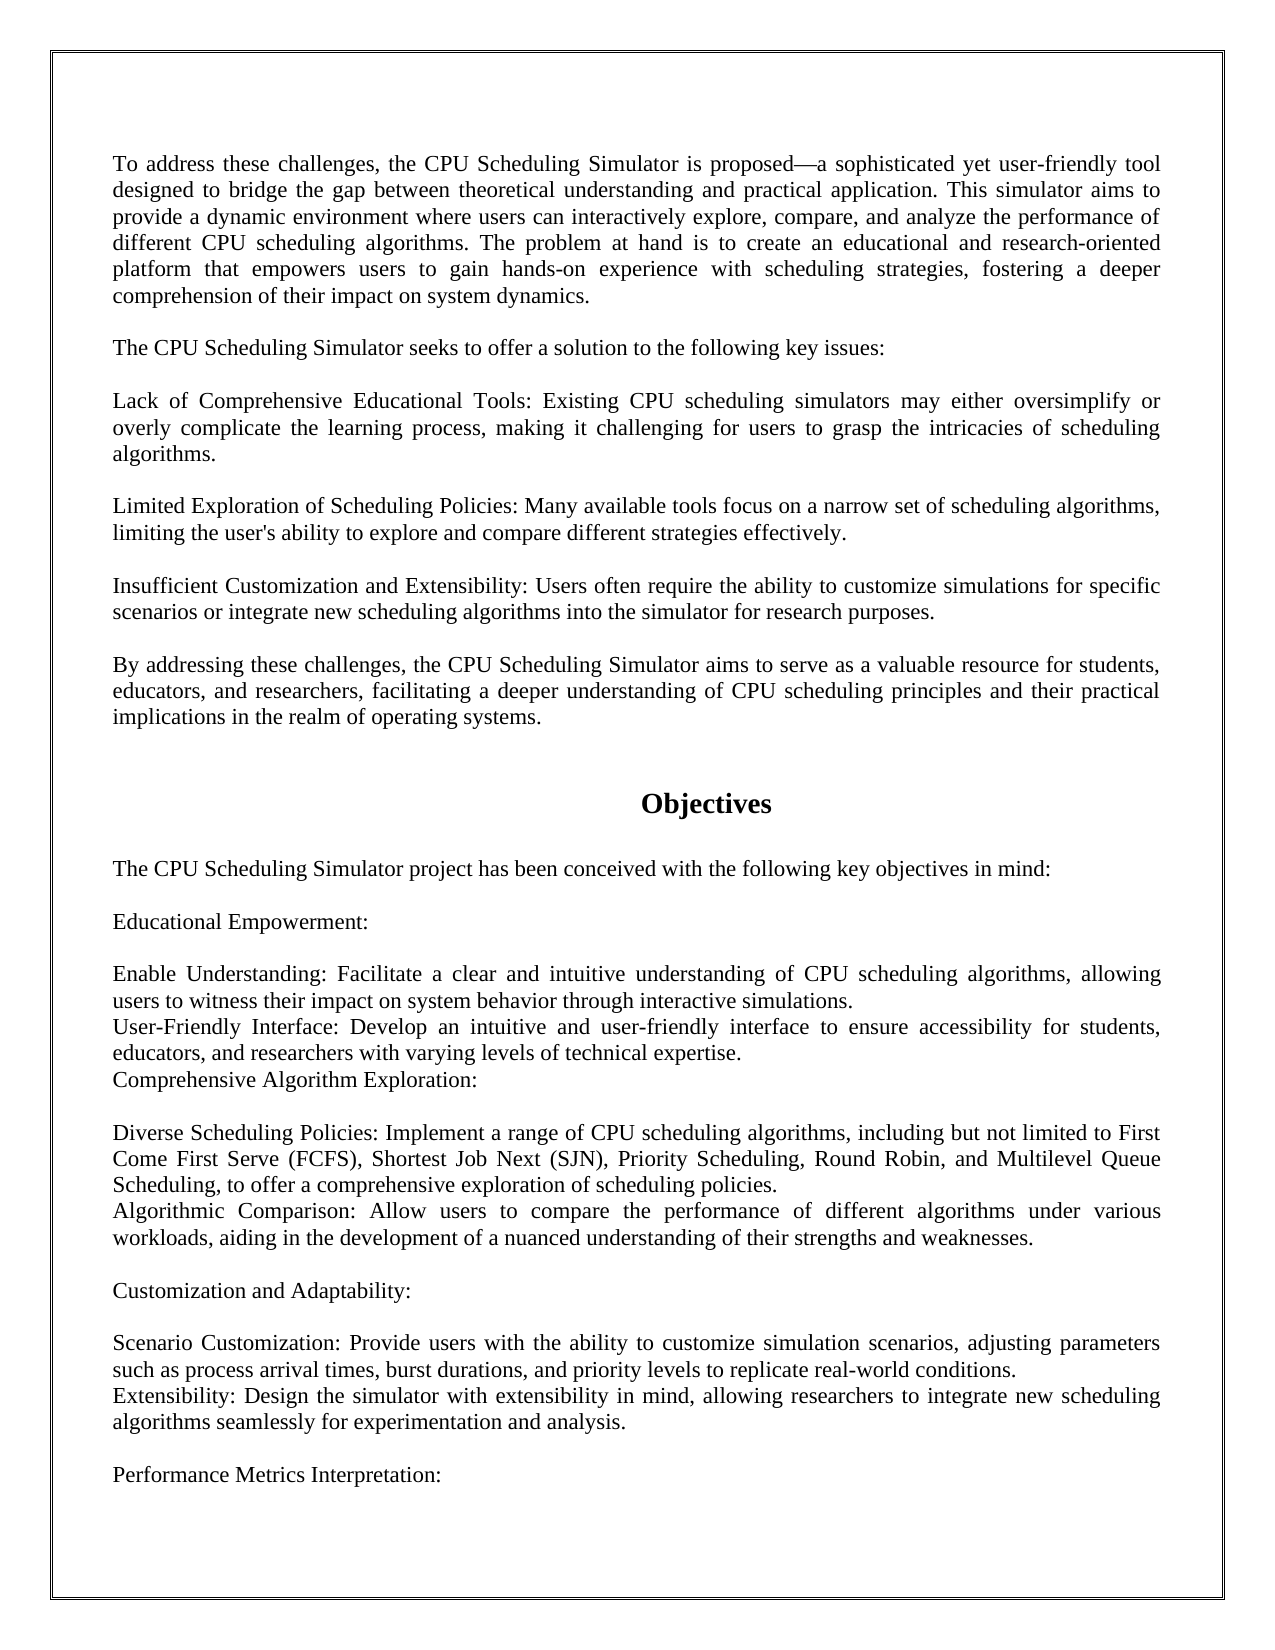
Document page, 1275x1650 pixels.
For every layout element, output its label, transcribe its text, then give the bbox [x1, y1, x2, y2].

text Algorithmic Comparison: Allow users to compare the performance of different algorithms under various workloads, aiding in the development of a nuanced understanding of their strengths and weaknesses. [112, 1198, 1162, 1250]
text Performance Metrics Interpretation: [112, 1461, 1162, 1487]
text Insufficient Customization and Extensibility: Users often require the ability to customize simulations for specific scenarios or integrate new scheduling algorithms into the simulator for research purposes. [112, 572, 1162, 624]
text By addressing these challenges, the CPU Scheduling Simulator aims to serve as a valuable resource for students, educators, and researchers, facilitating a deeper understanding of CPU scheduling principles and their practical implications in the realm of operating systems. [112, 651, 1162, 730]
text Enable Understanding: Facilitate a clear and intuitive understanding of CPU scheduling algorithms, allowing users to witness their impact on system behavior through interactive simulations. [112, 960, 1162, 1013]
text Comprehensive Algorithm Exploration: [112, 1066, 1162, 1092]
text Lack of Comprehensive Educational Tools: Existing CPU scheduling simulators may either oversimplify or overly complicate the learning process, making it challenging for users to grasp the intricacies of scheduling algorithms. [112, 387, 1162, 466]
text Customization and Adaptability: [112, 1277, 1162, 1303]
text The CPU Scheduling Simulator seeks to offer a solution to the following key issues: [112, 334, 1162, 361]
text The CPU Scheduling Simulator project has been conceived with the following key objectives in mind: [112, 855, 1162, 881]
text To address these challenges, the CPU Scheduling Simulator is proposed—a sophisticated yet user-friendly tool designed to bridge the gap between theoretical understanding and practical application. This simulator aims to provide a dynamic environment where users can interactively explore, compare, and analyze the performance of different CPU scheduling algorithms. The problem at hand is to create an educational and research-oriented platform that empowers users to gain hands-on experience with scheduling strategies, fostering a deeper comprehension of their impact on system dynamics. [112, 150, 1162, 308]
subtitle Objectives [250, 786, 1162, 819]
text Educational Empowerment: [112, 908, 1162, 934]
text Limited Exploration of Scheduling Policies: Many available tools focus on a narrow set of scheduling algorithms, limiting the user's ability to explore and compare different strategies effectively. [112, 493, 1162, 545]
text Diverse Scheduling Policies: Implement a range of CPU scheduling algorithms, including but not limited to First Come First Serve (FCFS), Shortest Job Next (SJN), Priority Scheduling, Round Robin, and Multilevel Queue Scheduling, to offer a comprehensive exploration of scheduling policies. [112, 1118, 1162, 1198]
text User-Friendly Interface: Develop an intuitive and user-friendly interface to ensure accessibility for students, educators, and researchers with varying levels of technical expertise. [112, 1013, 1162, 1066]
text Extensibility: Design the simulator with extensibility in mind, allowing researchers to integrate new scheduling algorithms seamlessly for experimentation and analysis. [112, 1382, 1162, 1435]
text Scenario Customization: Provide users with the ability to customize simulation scenarios, adjusting parameters such as process arrival times, burst durations, and priority levels to replicate real-world conditions. [112, 1329, 1162, 1382]
